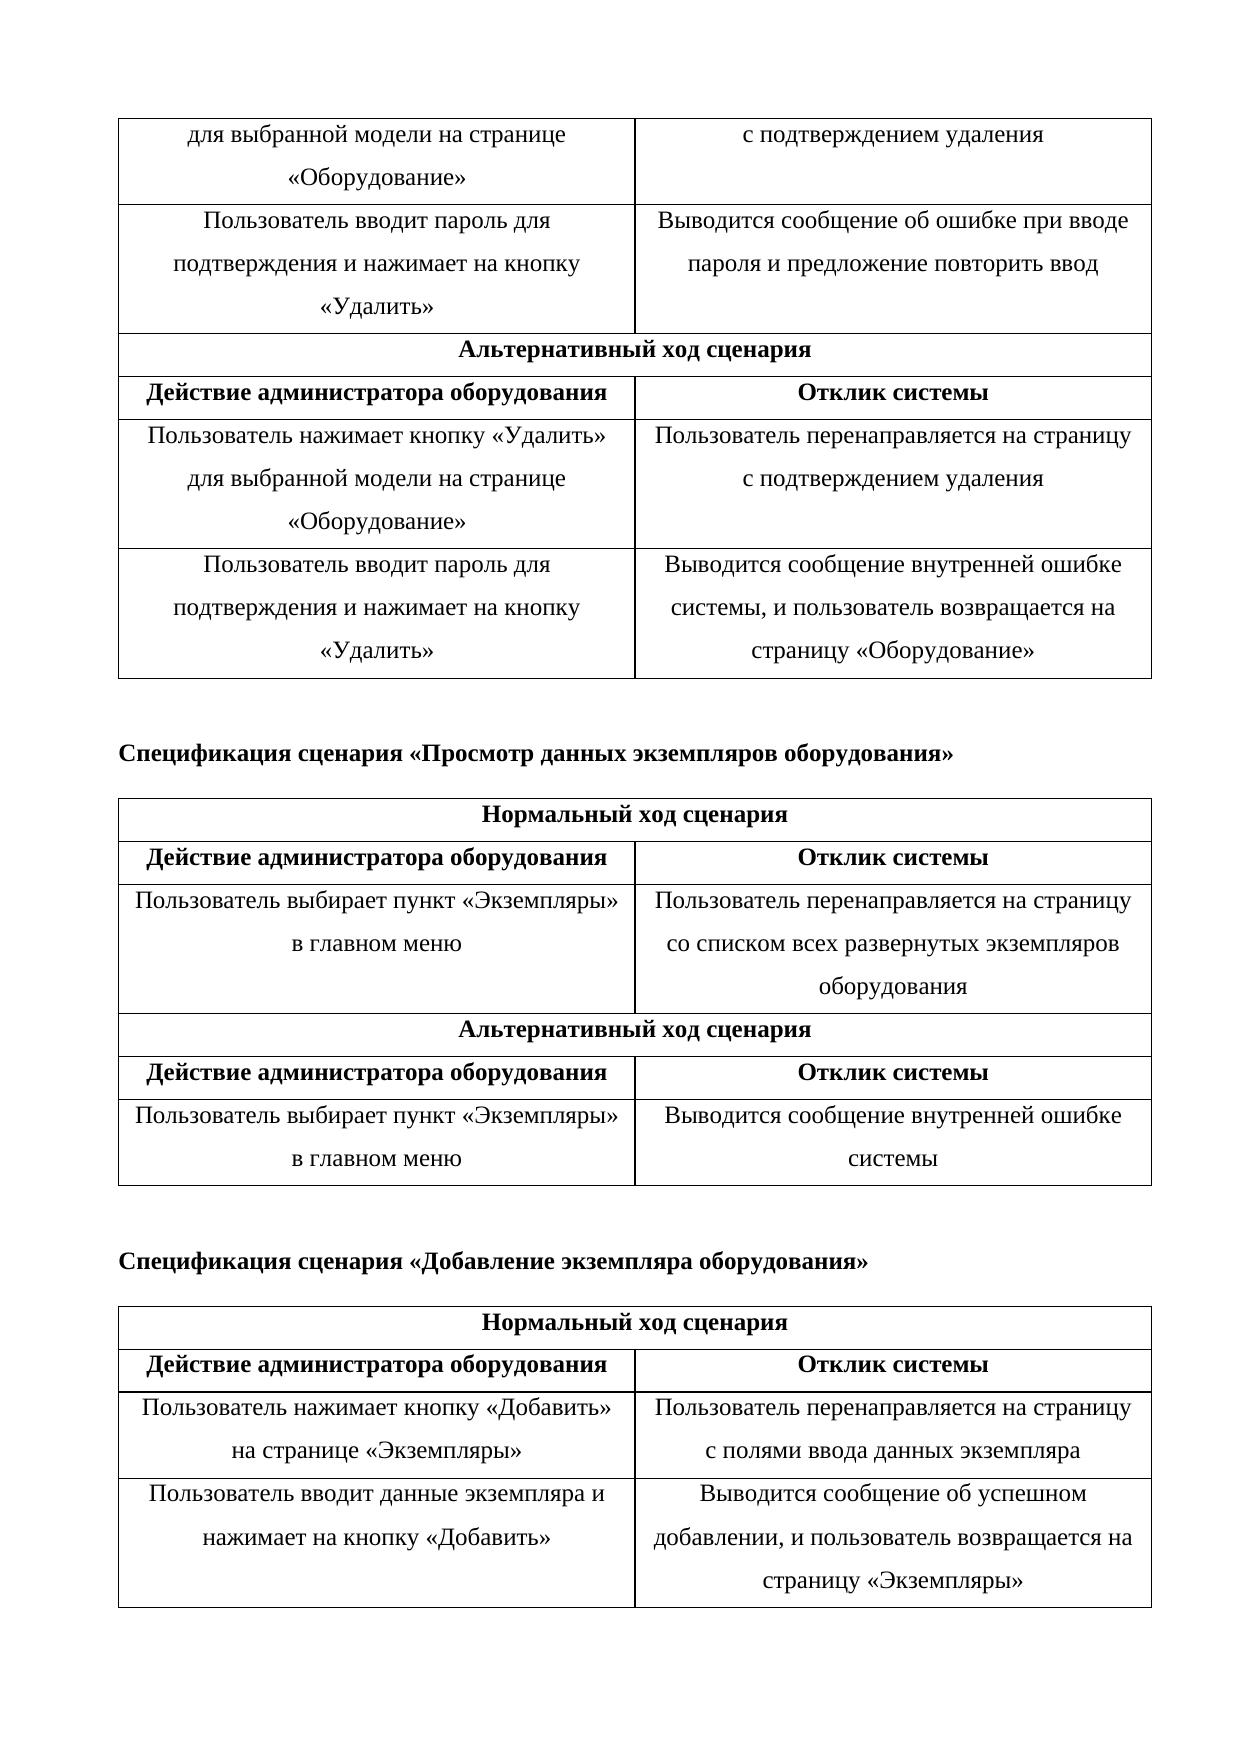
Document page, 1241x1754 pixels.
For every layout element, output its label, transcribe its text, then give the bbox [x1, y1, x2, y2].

table_cell Выводится сообщение внутренней ошибке системы, и пользователь возвращается на страницу «Оборудование» [636, 549, 1151, 677]
table_cell Отклик системы [636, 842, 1151, 884]
table_cell Пользователь вводит пароль для подтверждения и нажимает на кнопку «Удалить» [119, 205, 634, 333]
table_cell Пользователь перенаправляется на страницу с подтверждением удаления [636, 119, 1151, 204]
table_cell Выводится сообщение об ошибке при вводе пароля и предложение повторить ввод [636, 205, 1151, 333]
table_cell Пользователь перенаправляется на страницу с полями ввода данных экземпляра [636, 1393, 1151, 1477]
table_cell Пользователь выбирает пункт «Экземпляры» в главном меню [119, 885, 634, 1013]
table_cell Пользователь нажимает кнопку «Добавить» на странице «Экземпляры» [119, 1393, 634, 1477]
table_cell Отклик системы [636, 1350, 1151, 1391]
text Спецификация сценария «Добавление экземпляра оборудования» [118, 1246, 1152, 1274]
table_cell Пользователь вводит пароль для подтверждения и нажимает на кнопку «Удалить» [119, 549, 634, 677]
table_cell Отклик системы [636, 377, 1151, 419]
table_cell Действие администратора оборудования [119, 1057, 634, 1099]
table_cell Пользователь нажимает кнопку «Удалить» для выбранной модели на странице «Оборудование» [119, 420, 634, 548]
table_cell Пользователь перенаправляется на страницу со списком всех развернутых экземпляров оборудования [636, 885, 1151, 1013]
table_cell Пользователь выбирает пункт «Экземпляры» в главном меню [119, 1100, 634, 1185]
table_cell Выводится сообщение внутренней ошибке системы [636, 1100, 1151, 1185]
table_cell Пользователь вводит данные экземпляра и нажимает на кнопку «Добавить» [119, 1479, 634, 1607]
table_cell Выводится сообщение об успешном добавлении, и пользователь возвращается на страницу «Экземпляры» [636, 1479, 1151, 1607]
table_cell Альтернативный ход сценария [119, 334, 1151, 376]
table_cell Действие администратора оборудования [119, 842, 634, 884]
table_cell Пользователь перенаправляется на страницу с подтверждением удаления [636, 420, 1151, 548]
table_cell Альтернативный ход сценария [119, 1014, 1151, 1056]
table_cell Действие администратора оборудования [119, 1350, 634, 1391]
table_header Нормальный ход сценария [119, 799, 1151, 841]
text Спецификация сценария «Просмотр данных экземпляров оборудования» [118, 738, 1152, 767]
table_cell Действие администратора оборудования [119, 377, 634, 419]
table_cell Отклик системы [636, 1057, 1151, 1099]
table_header Нормальный ход сценария [119, 1307, 1151, 1348]
table_cell Пользователь нажимает кнопку «Удалить» для выбранной модели на странице «Оборудование» [119, 119, 634, 204]
